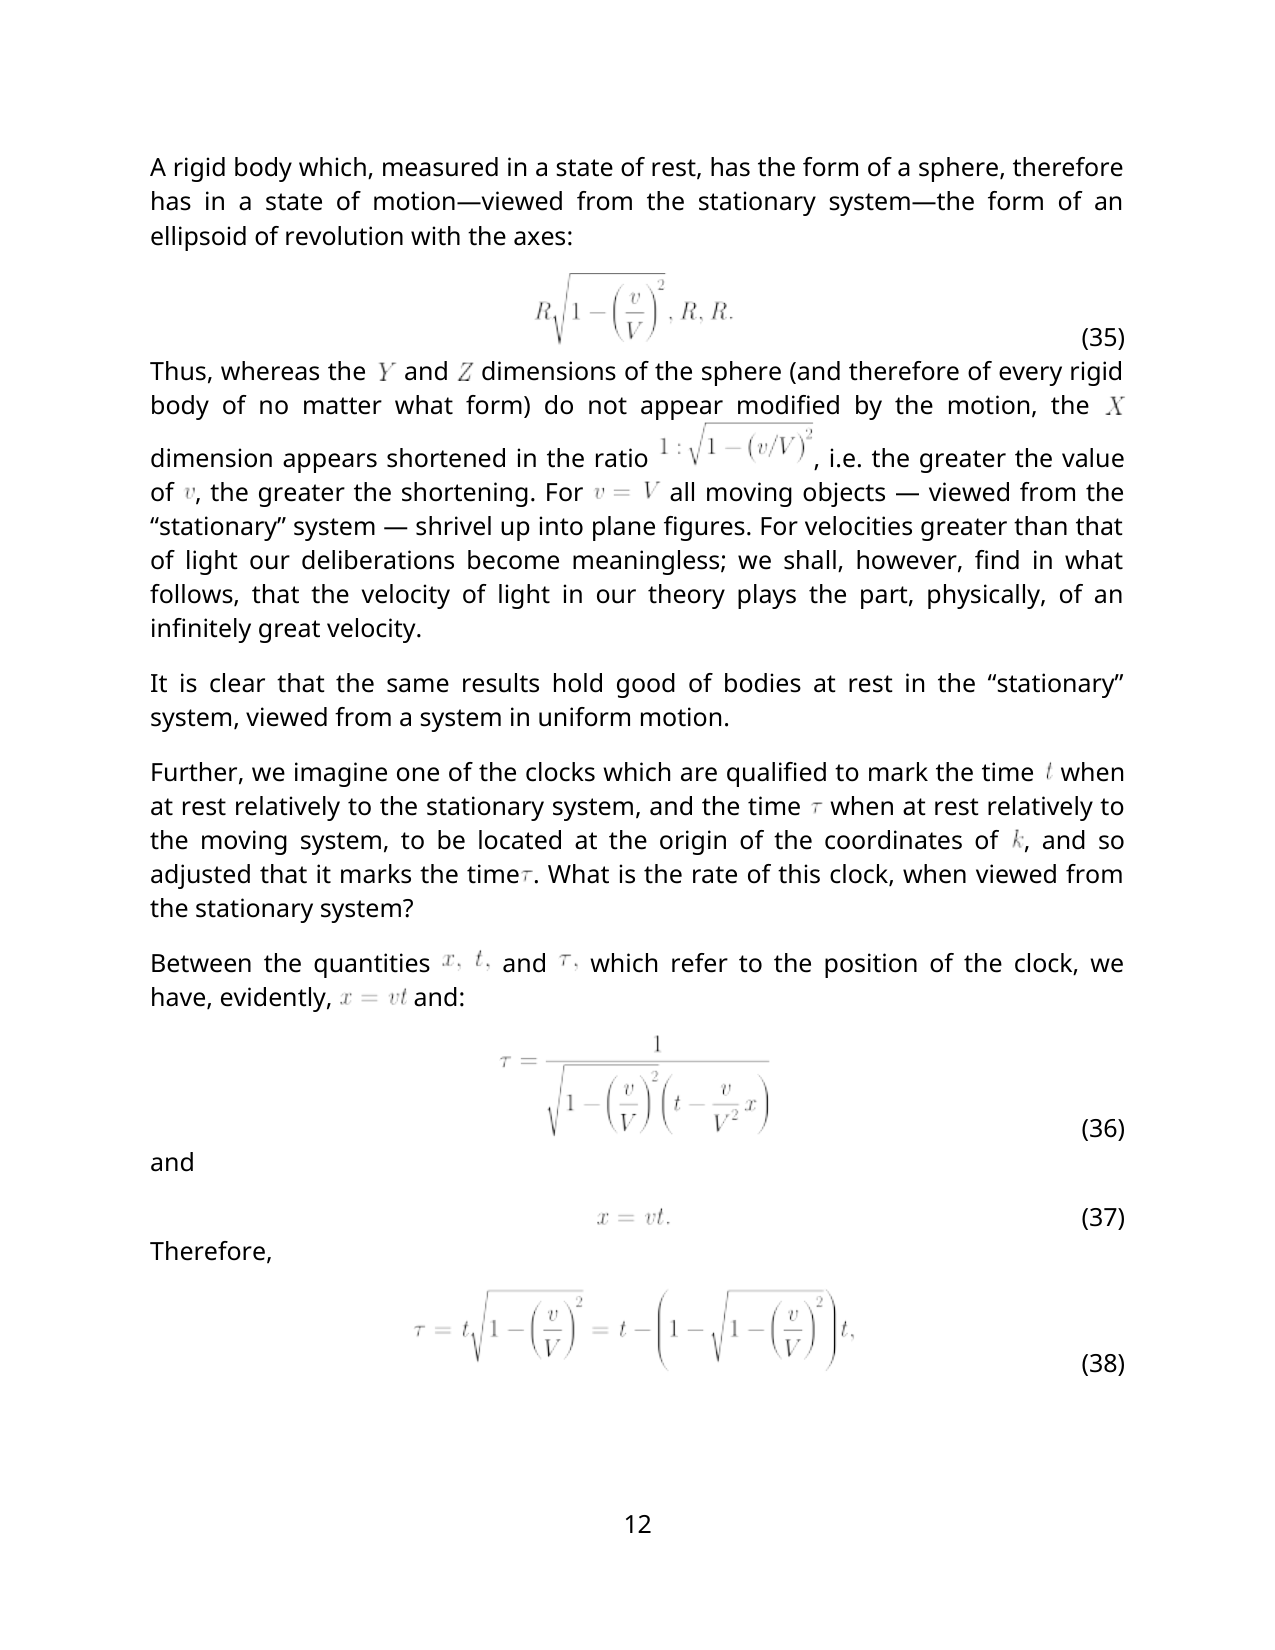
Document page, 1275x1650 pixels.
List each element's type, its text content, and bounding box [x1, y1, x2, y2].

text and [150, 1145, 1125, 1179]
text Further, we imagine one of the clocks which are qualified to mark the time when at rest relatively to the stationary system, and the time when at rest relatively to the moving system, to be located at the origin of the coordinates of , and so adjusted that it marks the time. What is the rate of this clock, when viewed from the stationary system? [150, 754, 1125, 925]
text Between the quantities and which refer to the position of the clock, we have, evidently, and: [150, 946, 1125, 1014]
text It is clear that the same results hold good of bodies at rest in the “stationary” system, viewed from a system in uniform motion. [150, 665, 1125, 733]
text A rigid body which, measured in a state of rest, has the form of a sphere, therefore has in a state of motion—viewed from the stationary system—the form of an ellipsoid of revolution with the axes: [150, 150, 1125, 252]
text Therefore, [150, 1234, 1125, 1268]
